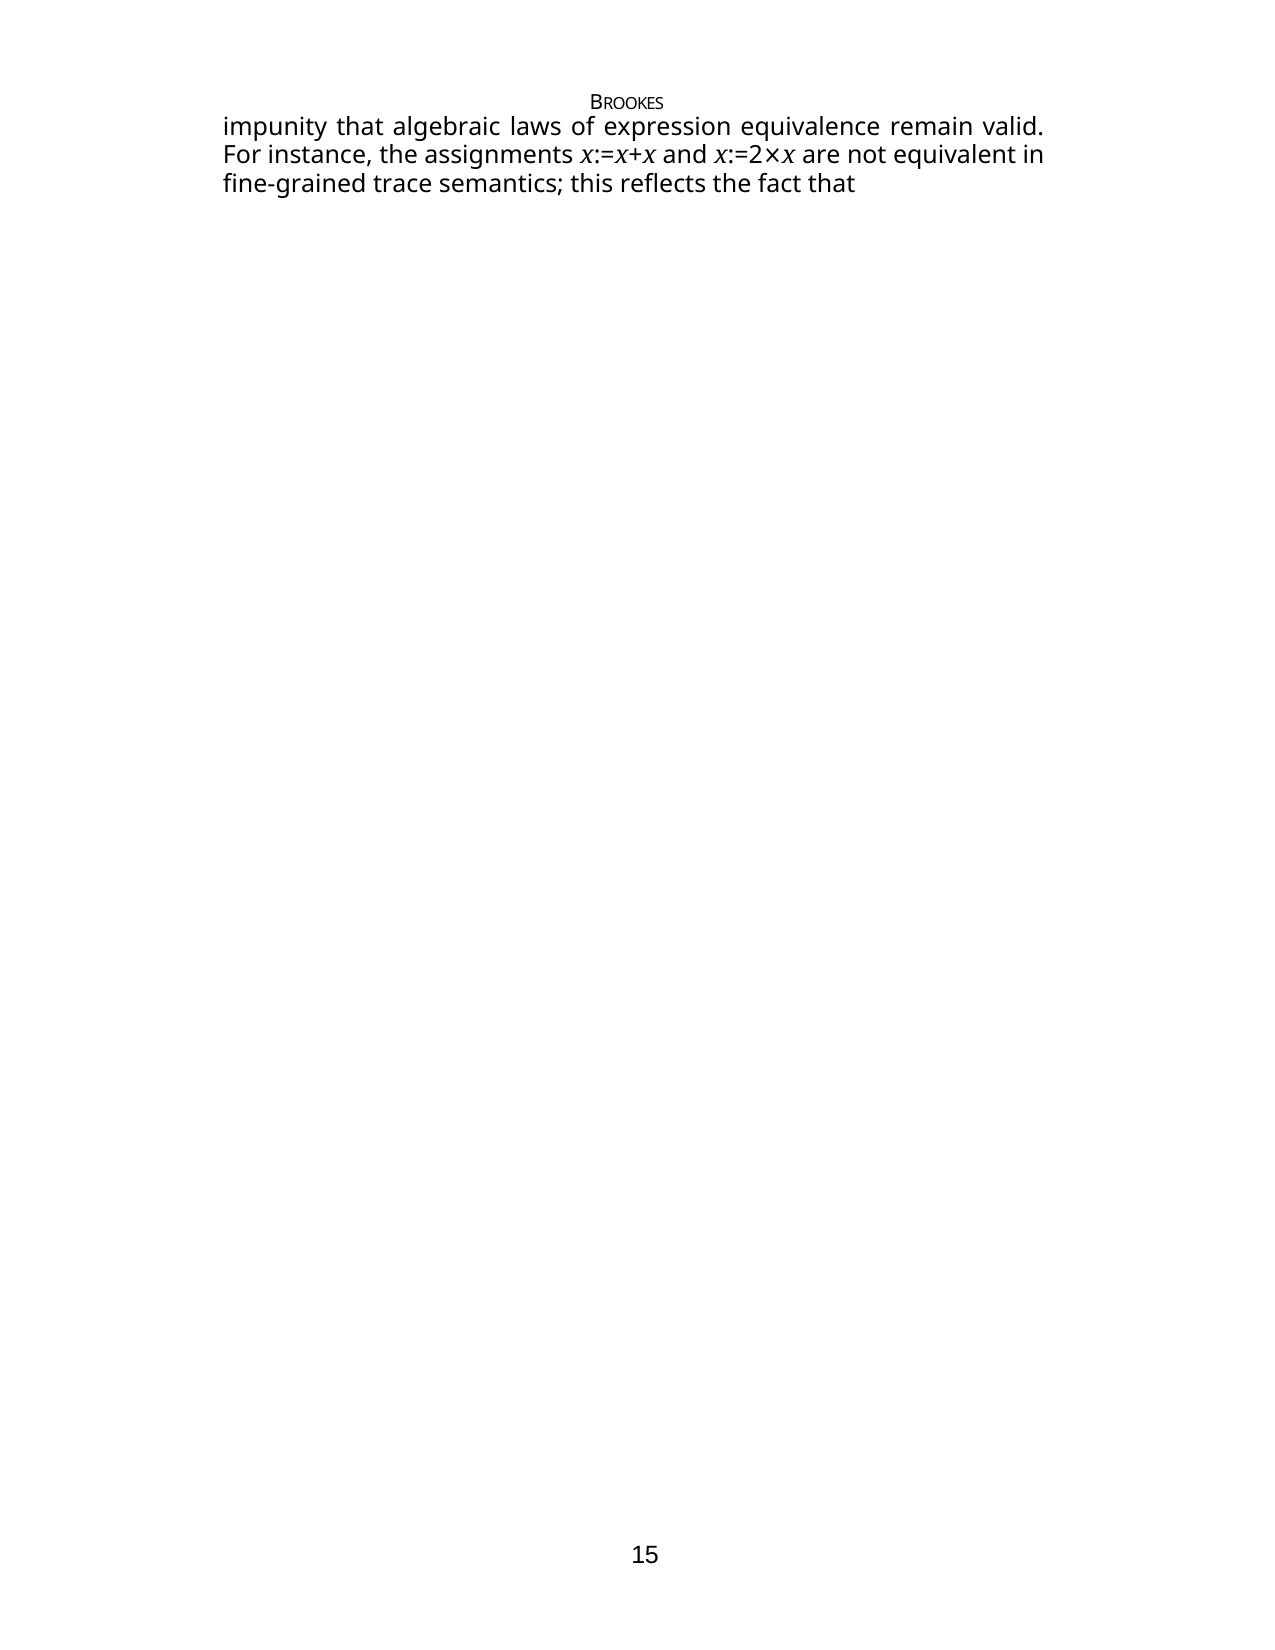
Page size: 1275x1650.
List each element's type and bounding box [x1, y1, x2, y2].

text [223, 112, 1044, 199]
